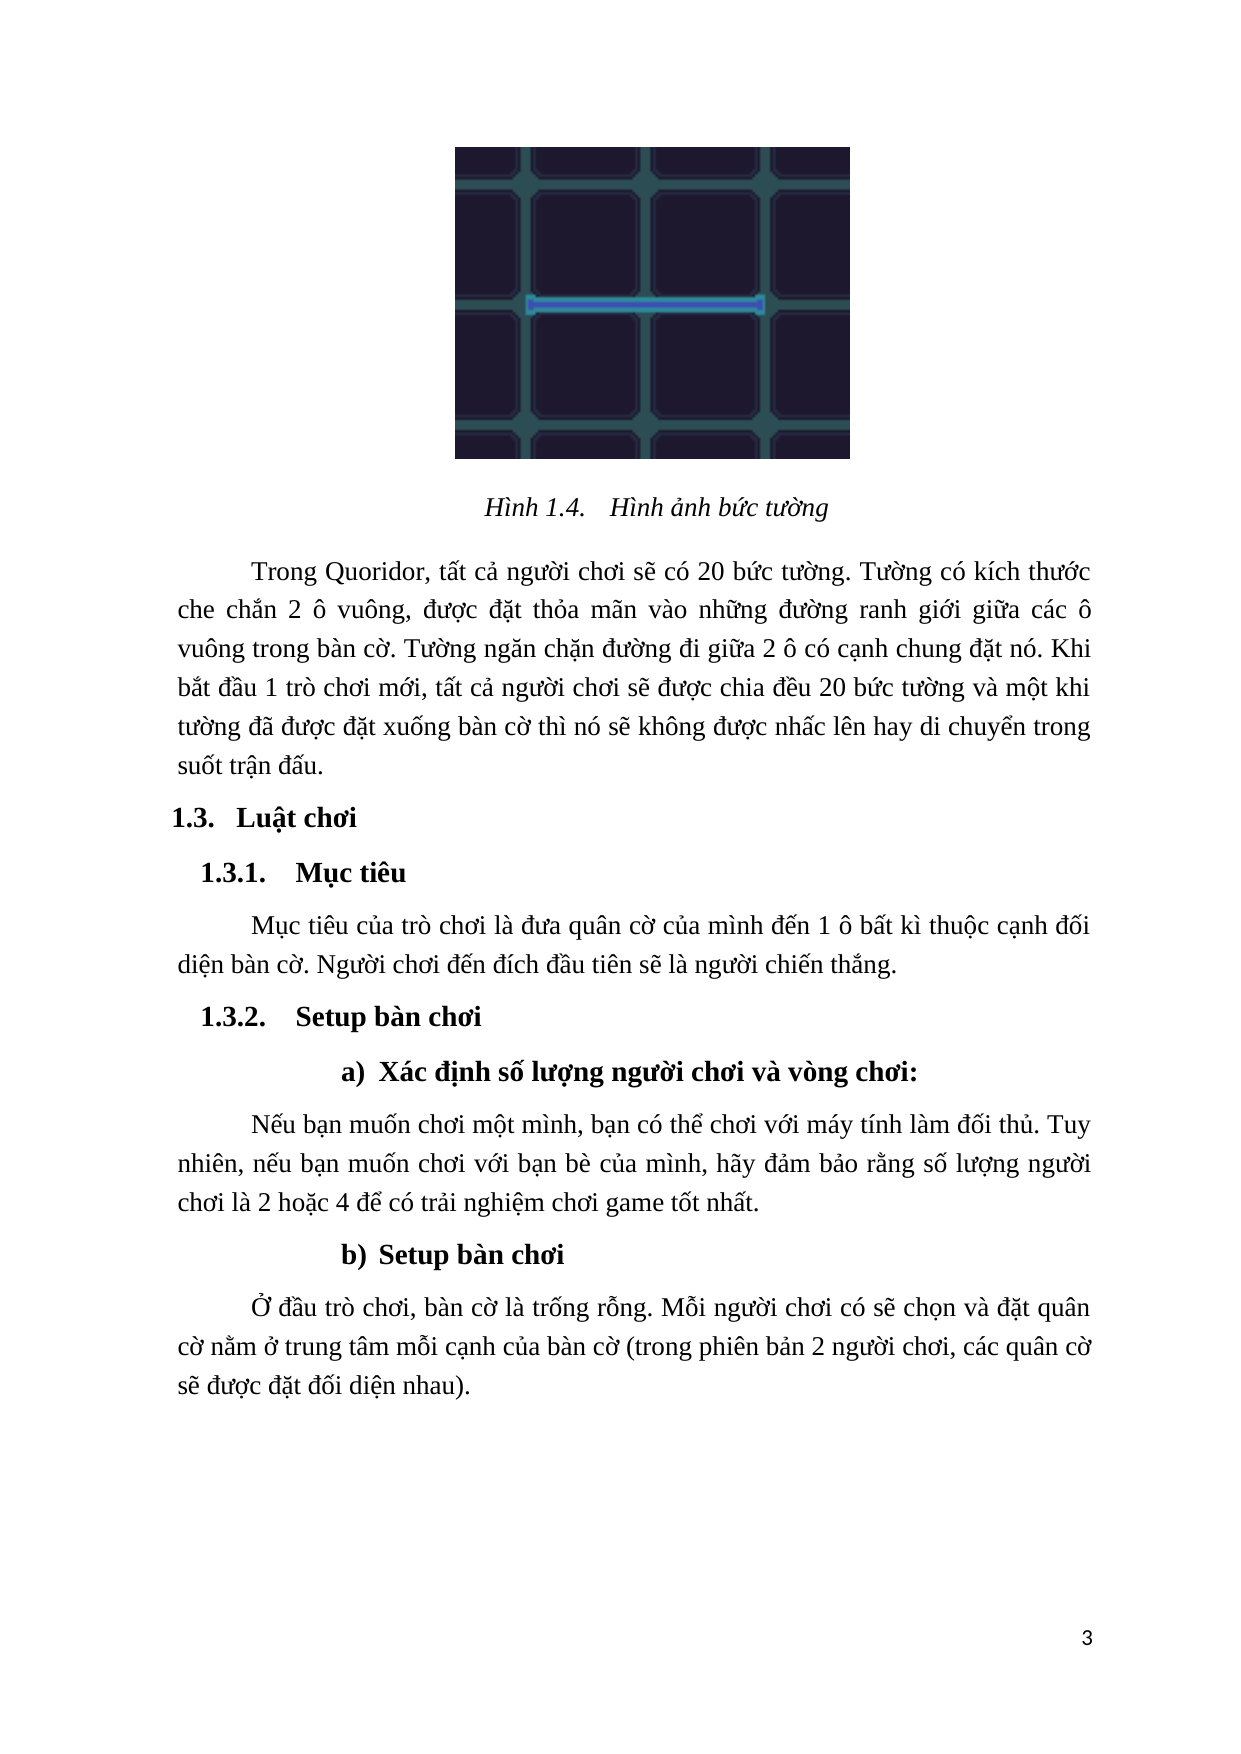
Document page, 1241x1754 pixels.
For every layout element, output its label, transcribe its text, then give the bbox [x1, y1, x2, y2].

list Setup bàn chơi [341, 1237, 1092, 1271]
list Xác định số lượng người chơi và vòng chơi: [341, 1054, 1092, 1087]
text Nếu bạn muốn chơi một mình, bạn có thể chơi với máy tính làm đối thủ. Tuy nhiên, nếu bạn muốn chơi với bạn bè của mình, hãy đảm bảo rằng số lượng người chơi là 2 hoặc 4 để có trải nghiệm chơi game tốt nhất. [177, 1108, 1092, 1217]
picture [455, 147, 850, 459]
text Hình ảnh bức tường [325, 491, 1092, 522]
text Mục tiêu [266, 855, 1092, 888]
text Mục tiêu của trò chơi là đưa quân cờ của mình đến 1 ô bất kì thuộc cạnh đối diện bàn cờ. Người chơi đến đích đầu tiên sẽ là người chiến thắng. [177, 909, 1092, 979]
text Ở đầu trò chơi, bàn cờ là trống rỗng. Mỗi người chơi có sẽ chọn và đặt quân cờ nằm ở trung tâm mỗi cạnh của bàn cờ (trong phiên bản 2 người chơi, các quân cờ sẽ được đặt đối diện nhau). [177, 1292, 1092, 1400]
text Luật chơi [215, 800, 1092, 834]
text Setup bàn chơi [266, 999, 1092, 1033]
text Trong Quoridor, tất cả người chơi sẽ có 20 bức tường. Tường có kích thước che chắn 2 ô vuông, được đặt thỏa mãn vào những đường ranh giới giữa các ô vuông trong bàn cờ. Tường ngăn chặn đường đi giữa 2 ô có cạnh chung đặt nó. Khi bắt đầu 1 trò chơi mới, tất cả người chơi sẽ được chia đều 20 bức tường và một khi tường đã được đặt xuống bàn cờ thì nó sẽ không được nhấc lên hay di chuyển trong suốt trận đấu. [177, 555, 1092, 780]
